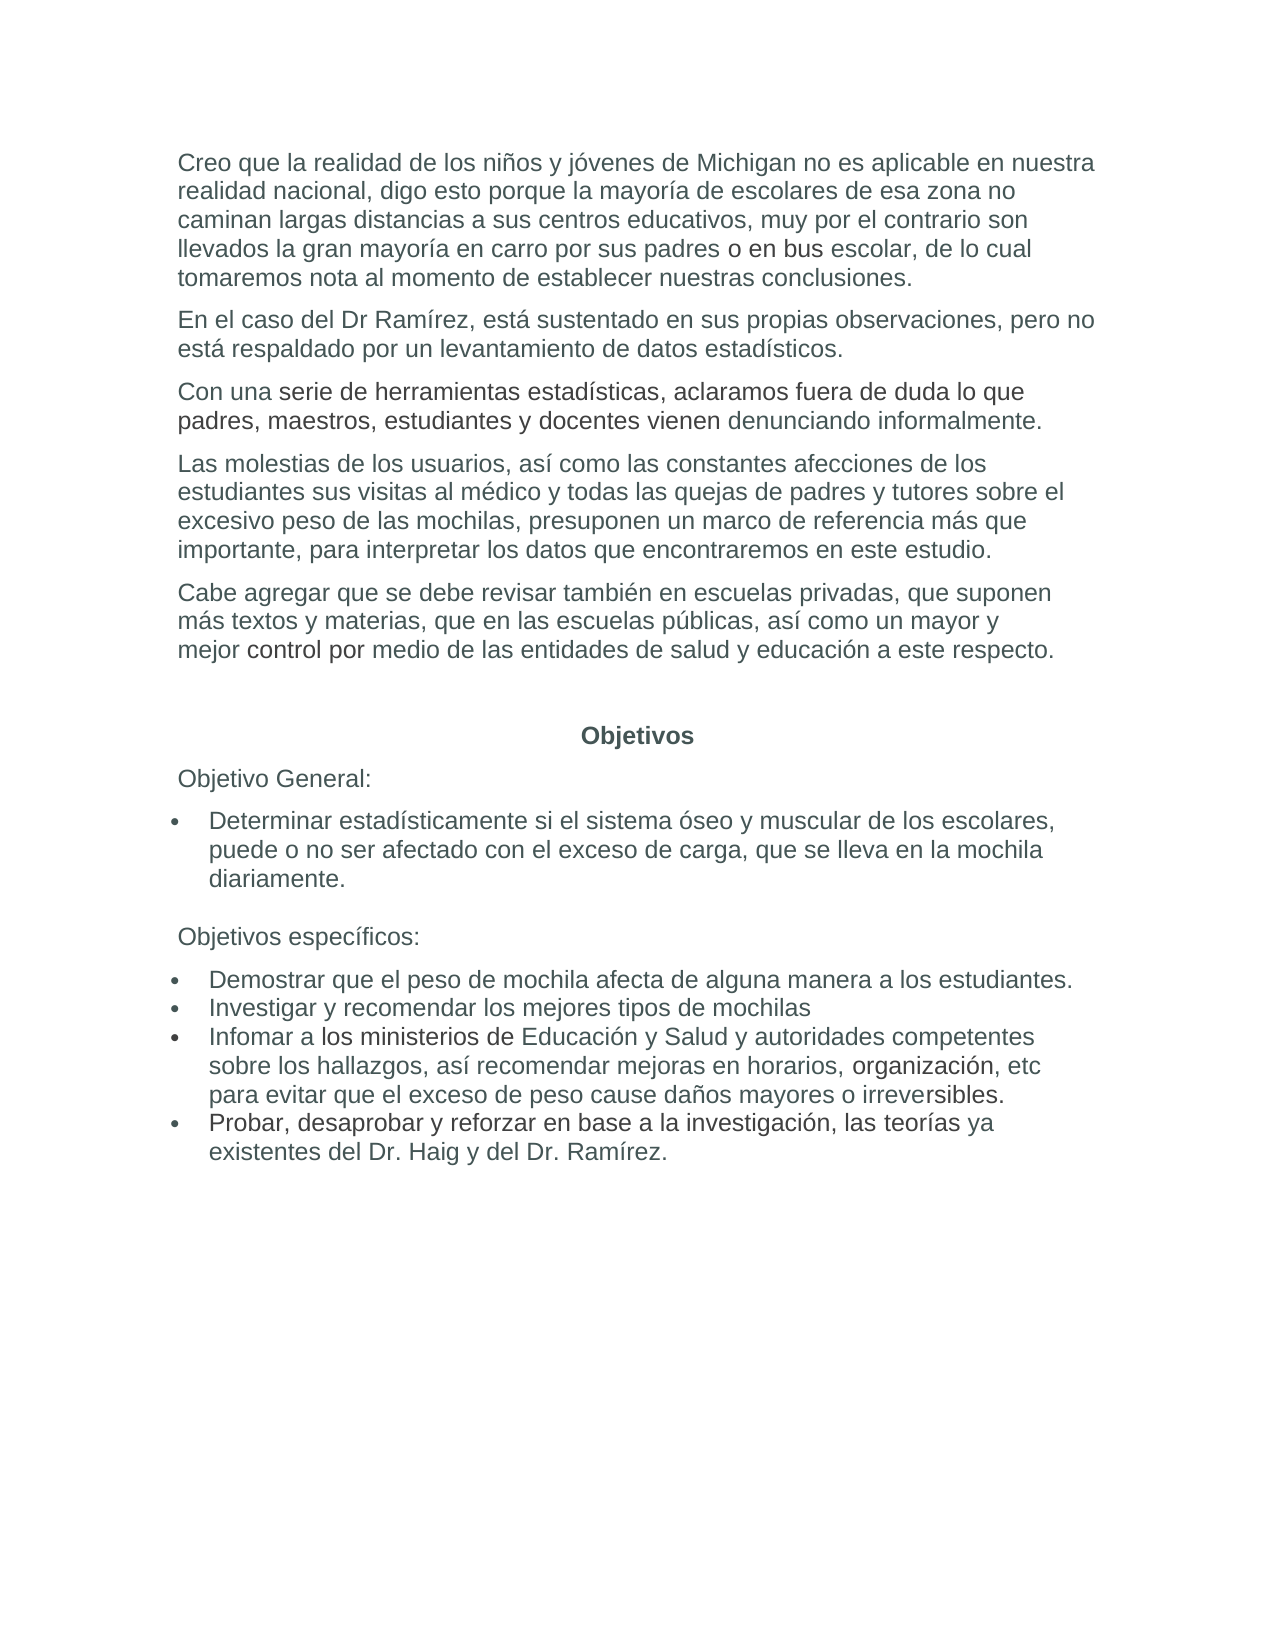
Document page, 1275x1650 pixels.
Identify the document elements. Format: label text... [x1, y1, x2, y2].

list Determinar estadísticamente si el sistema óseo y muscular de los escolares, puede o no ser afectado con el exceso de carga, que se lleva en la mochila diariamente. [171, 806, 1098, 893]
text Creo que la realidad de los niños y jóvenes de Michigan no es aplicable en nuestra realidad nacional, digo esto porque la mayoría de escolares de esa zona no caminan largas distancias a sus centros educativos, muy por el contrario son llevados la gran mayoría en carro por sus padres o en bus escolar, de lo cual tomaremos nota al momento de establecer nuestras conclusiones. [177, 148, 1098, 291]
list Infomar a los ministerios de Educación y Salud y autoridades competentes sobre los hallazgos, así recomendar mejoras en horarios, organización, etc para evitar que el exceso de peso cause daños mayores o irreversibles. [171, 1022, 1098, 1108]
list Probar, desaprobar y reforzar en base a la investigación, las teorías ya existentes del Dr. Haig y del Dr. Ramírez. [171, 1108, 1098, 1166]
list Investigar y recomendar los mejores tipos de mochilas [171, 993, 1098, 1022]
list Demostrar que el peso de mochila afecta de alguna manera a los estudiantes. [171, 964, 1098, 993]
text Cabe agregar que se debe revisar también en escuelas privadas, que suponen más textos y materias, que en las escuelas públicas, así como un mayor y mejor control por medio de las entidades de salud y educación a este respecto. [177, 578, 1098, 664]
text Con una serie de herramientas estadísticas, aclaramos fuera de duda lo que padres, maestros, estudiantes y docentes vienen denunciando informalmente. [177, 377, 1098, 434]
text Objetivos específicos: [177, 922, 1098, 951]
text Objetivo General: [177, 763, 1098, 792]
text Las molestias de los usuarios, así como las constantes afecciones de los estudiantes sus visitas al médico y todas las quejas de padres y tutores sobre el excesivo peso de las mochilas, presuponen un marco de referencia más que importante, para interpretar los datos que encontraremos en este estudio. [177, 448, 1098, 563]
text En el caso del Dr Ramírez, está sustentado en sus propias observaciones, pero no está respaldado por un levantamiento de datos estadísticos. [177, 305, 1098, 363]
text Objetivos [177, 721, 1098, 749]
